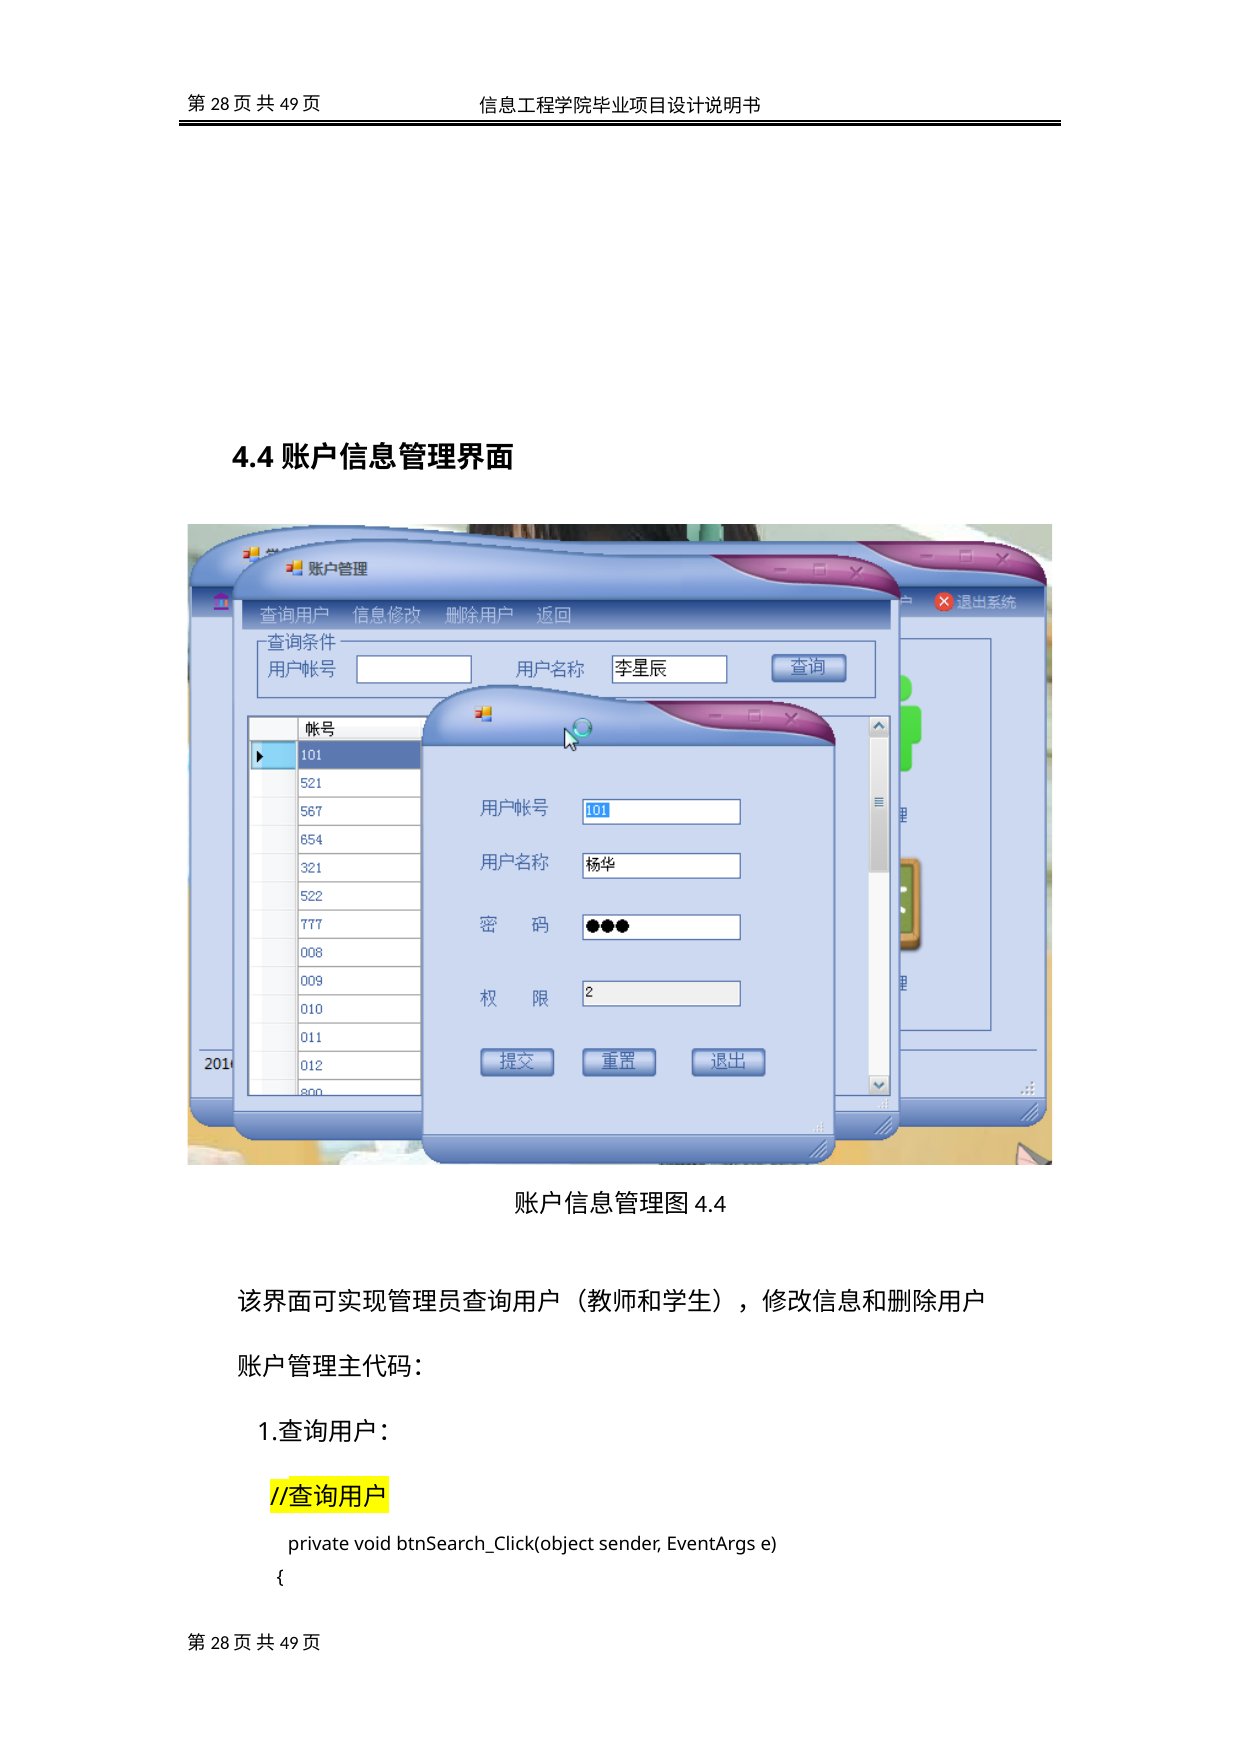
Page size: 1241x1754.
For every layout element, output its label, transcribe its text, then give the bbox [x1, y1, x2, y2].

picture [187, 524, 1053, 1165]
text 账户管理主代码： [187, 1332, 1053, 1397]
text 账户信息管理图4.4 [187, 1169, 1053, 1234]
text { [187, 1559, 1053, 1592]
text private void btnSearch_Click(object sender, EventArgs e) [187, 1527, 1053, 1559]
text 该界面可实现管理员查询用户（教师和学生），修改信息和删除用户 [187, 1267, 1053, 1332]
text //查询用户 [187, 1462, 1053, 1527]
text 4.4 账户信息管理界面 [187, 422, 1053, 487]
text 1.查询用户： [187, 1397, 1053, 1462]
